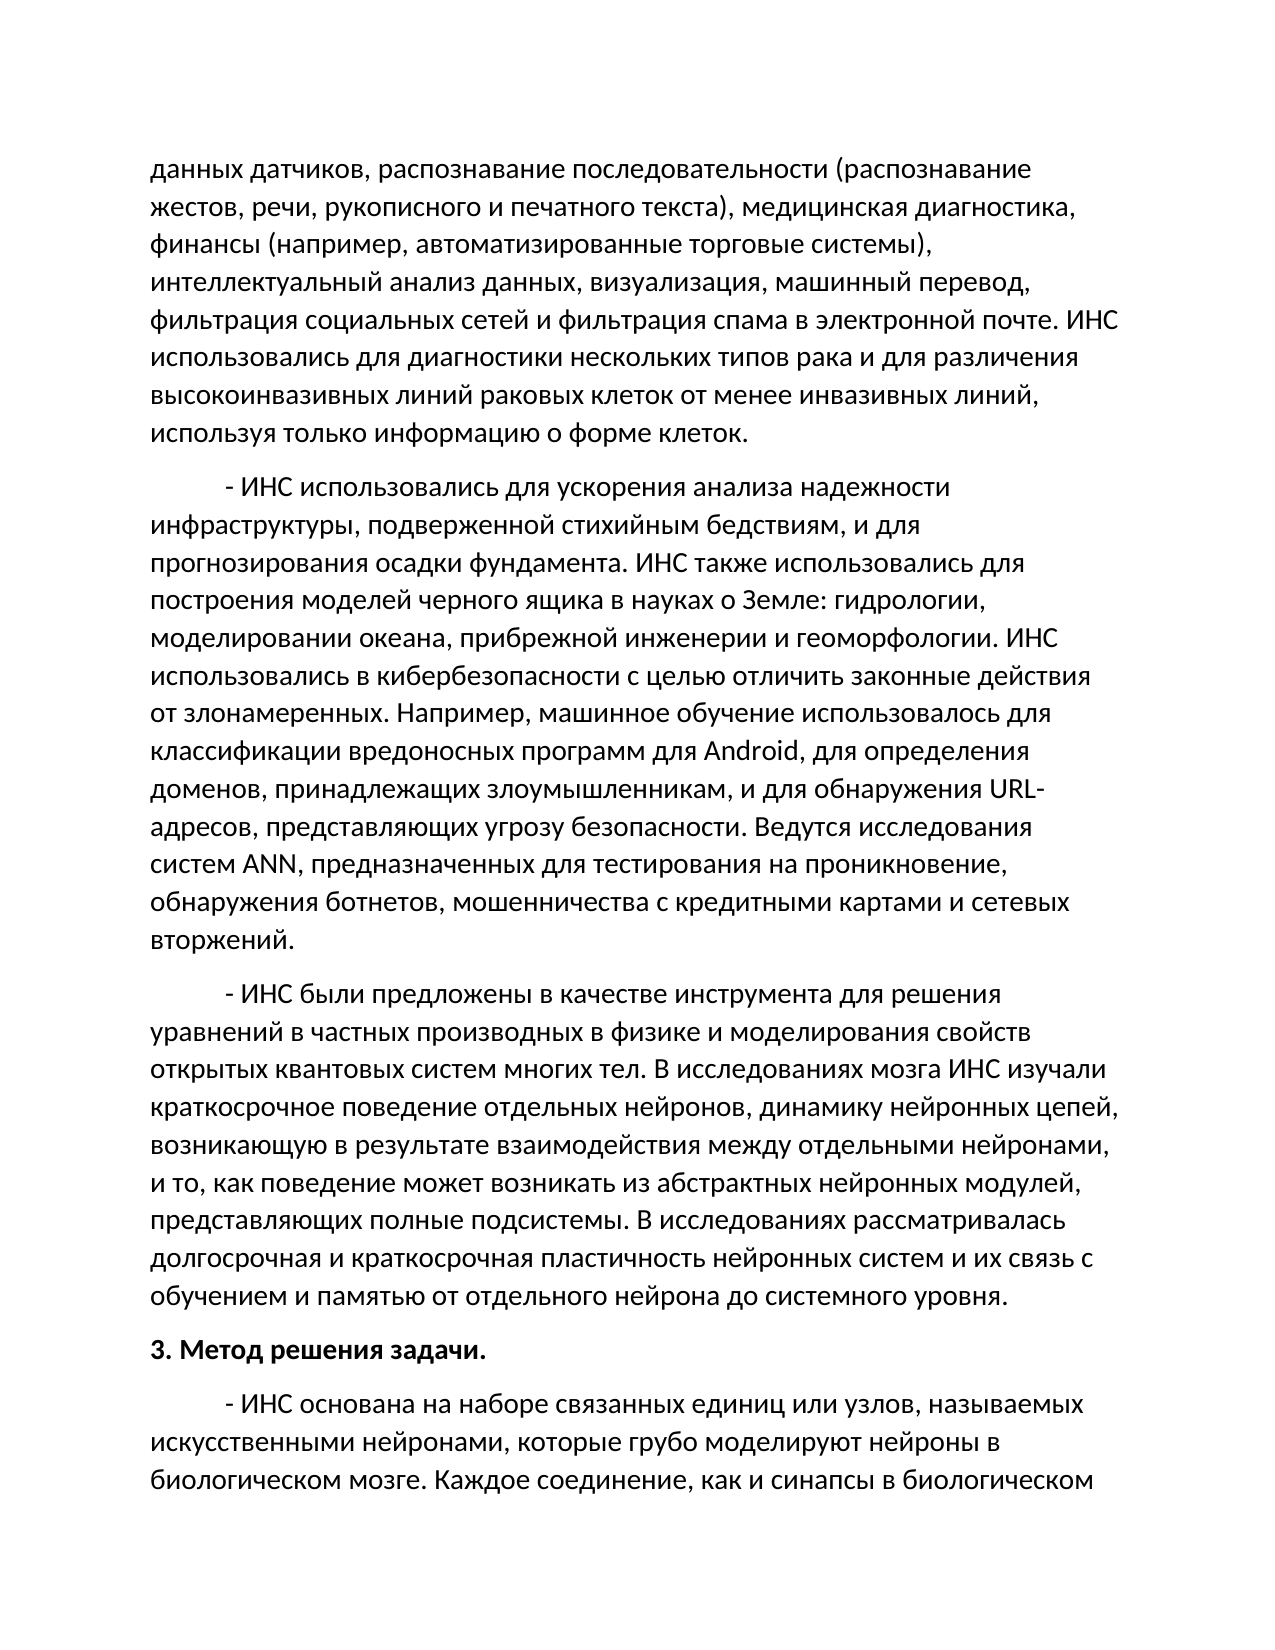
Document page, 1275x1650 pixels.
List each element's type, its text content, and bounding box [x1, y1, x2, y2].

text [150, 1386, 1125, 1497]
text - ИНС были предложены в качестве инструмента для решения уравнений в частных производных в физике и моделирования свойств открытых квантовых систем многих тел. В исследованиях мозга ИНС изучали краткосрочное поведение отдельных нейронов, динамику нейронных цепей, возникающую в результате взаимодействия между отдельными нейронами, и то, как поведение может возникать из абстрактных нейронных модулей, представляющих полные подсистемы. В исследованиях рассматривалась долгосрочная и краткосрочная пластичность нейронных систем и их связь с обучением и памятью от отдельного нейрона до системного уровня. [150, 975, 1125, 1312]
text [150, 150, 1125, 449]
text 3. Метод решения задачи. [150, 1331, 1125, 1367]
text - ИНС использовались для ускорения анализа надежности инфраструктуры, подверженной стихийным бедствиям, и для прогнозирования осадки фундамента. ИНС также использовались для построения моделей черного ящика в науках о Земле: гидрологии, моделировании океана, прибрежной инженерии и геоморфологии. ИНС использовались в кибербезопасности с целью отличить законные действия от злонамеренных. Например, машинное обучение использовалось для классификации вредоносных программ для Android, для определения доменов, принадлежащих злоумышленникам, и для обнаружения URL-адресов, представляющих угрозу безопасности. Ведутся исследования систем ANN, предназначенных для тестирования на проникновение, обнаружения ботнетов, мошенничества с кредитными картами и сетевых вторжений. [150, 468, 1125, 956]
